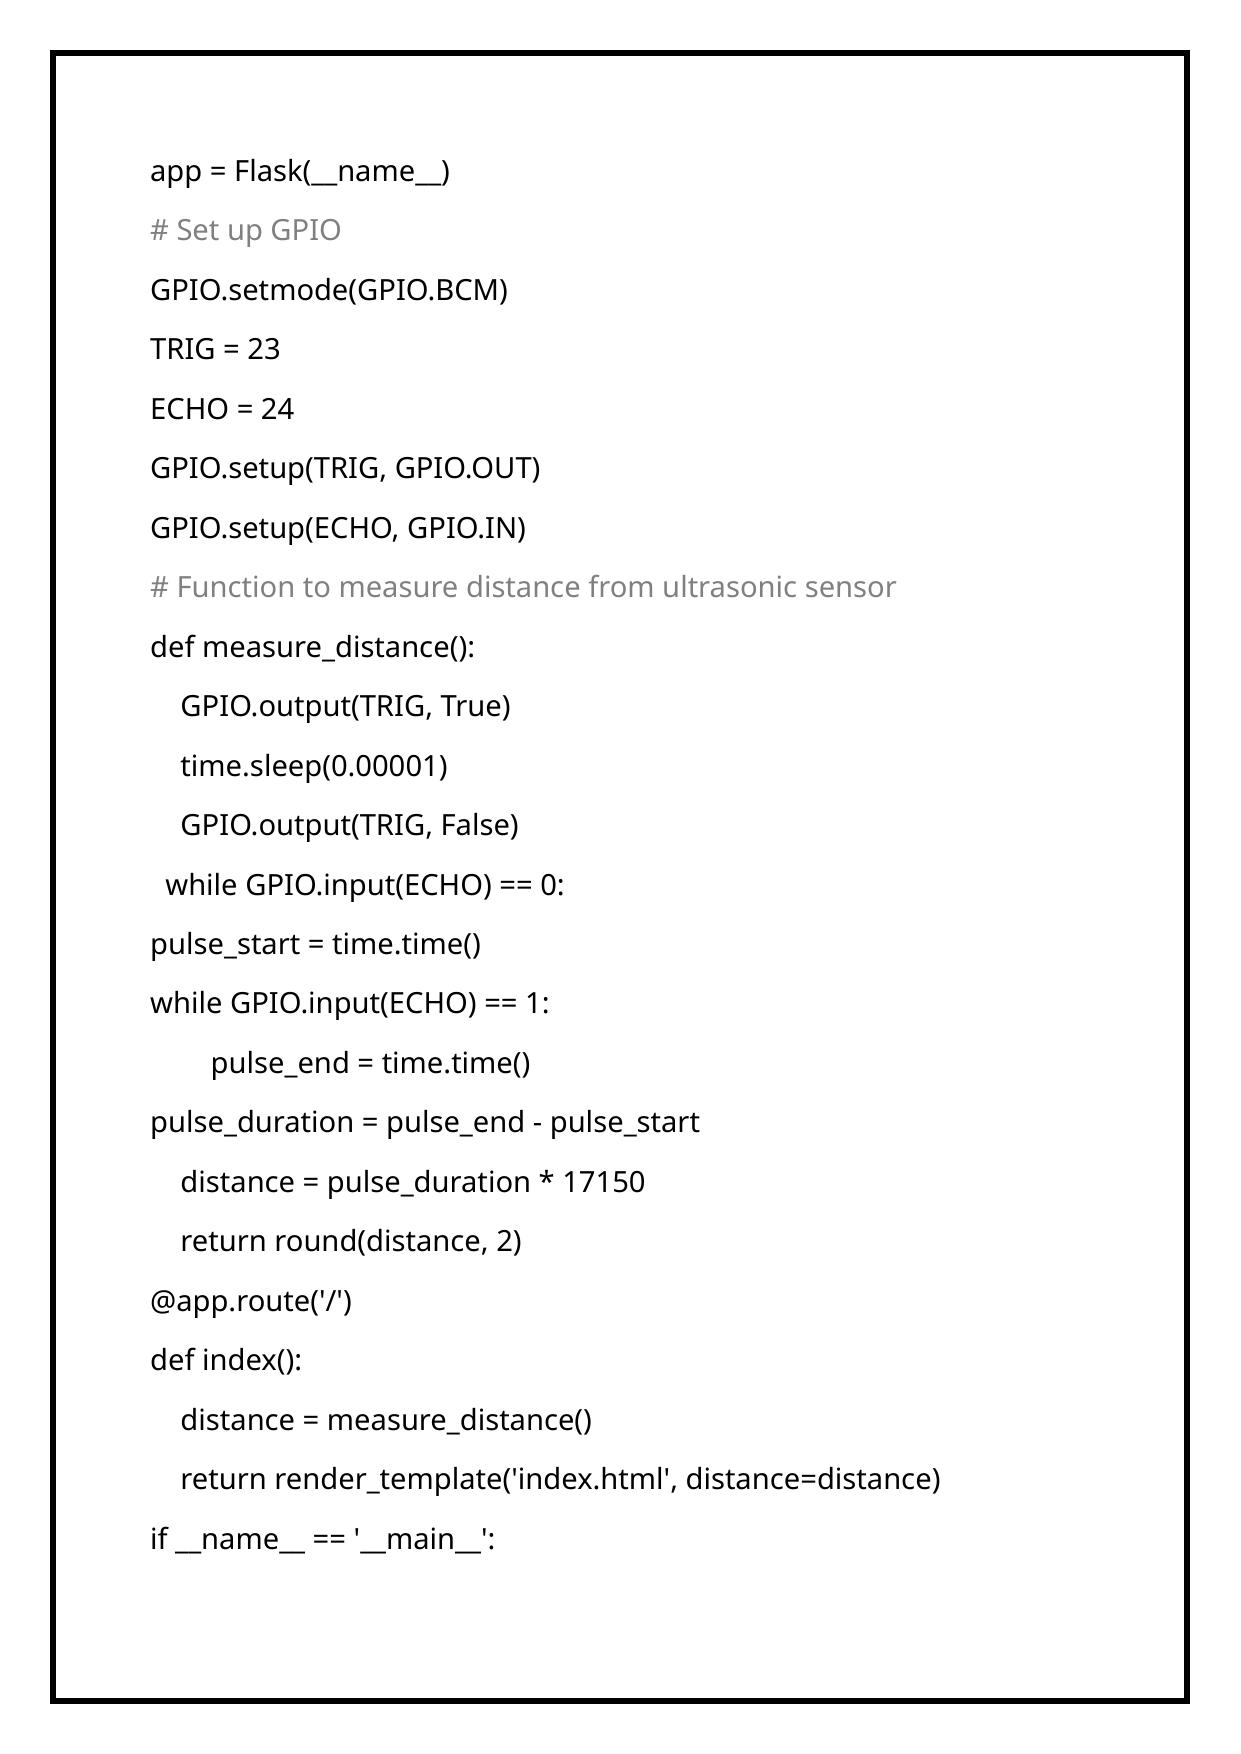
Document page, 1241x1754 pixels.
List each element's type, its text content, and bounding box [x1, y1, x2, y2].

text distance = pulse_duration * 17150 [150, 1161, 1090, 1201]
text app = Flask(__name__) [150, 150, 1090, 190]
text pulse_start = time.time() [150, 923, 1090, 963]
text while GPIO.input(ECHO) == 1: [150, 983, 1090, 1022]
text @app.route('/') [150, 1280, 1090, 1320]
text return render_template('index.html', distance=distance) [150, 1458, 1090, 1498]
text GPIO.output(TRIG, False) [150, 804, 1090, 844]
text ECHO = 24 [150, 388, 1090, 428]
text if __name__ == '__main__': [150, 1518, 1090, 1558]
text while GPIO.input(ECHO) == 0: [150, 864, 1090, 903]
text distance = measure_distance() [150, 1399, 1090, 1439]
text # Set up GPIO [150, 209, 1090, 249]
text GPIO.setup(ECHO, GPIO.IN) [150, 507, 1090, 547]
text GPIO.setup(TRIG, GPIO.OUT) [150, 447, 1090, 487]
text # Function to measure distance from ultrasonic sensor [150, 566, 1090, 606]
text time.sleep(0.00001) [150, 745, 1090, 784]
text pulse_end = time.time() [150, 1042, 1090, 1082]
text GPIO.setmode(GPIO.BCM) [150, 269, 1090, 309]
text GPIO.output(TRIG, True) [150, 685, 1090, 725]
text def measure_distance(): [150, 626, 1090, 666]
text TRIG = 23 [150, 328, 1090, 368]
text return round(distance, 2) [150, 1221, 1090, 1260]
text pulse_duration = pulse_end - pulse_start [150, 1102, 1090, 1141]
text def index(): [150, 1339, 1090, 1379]
